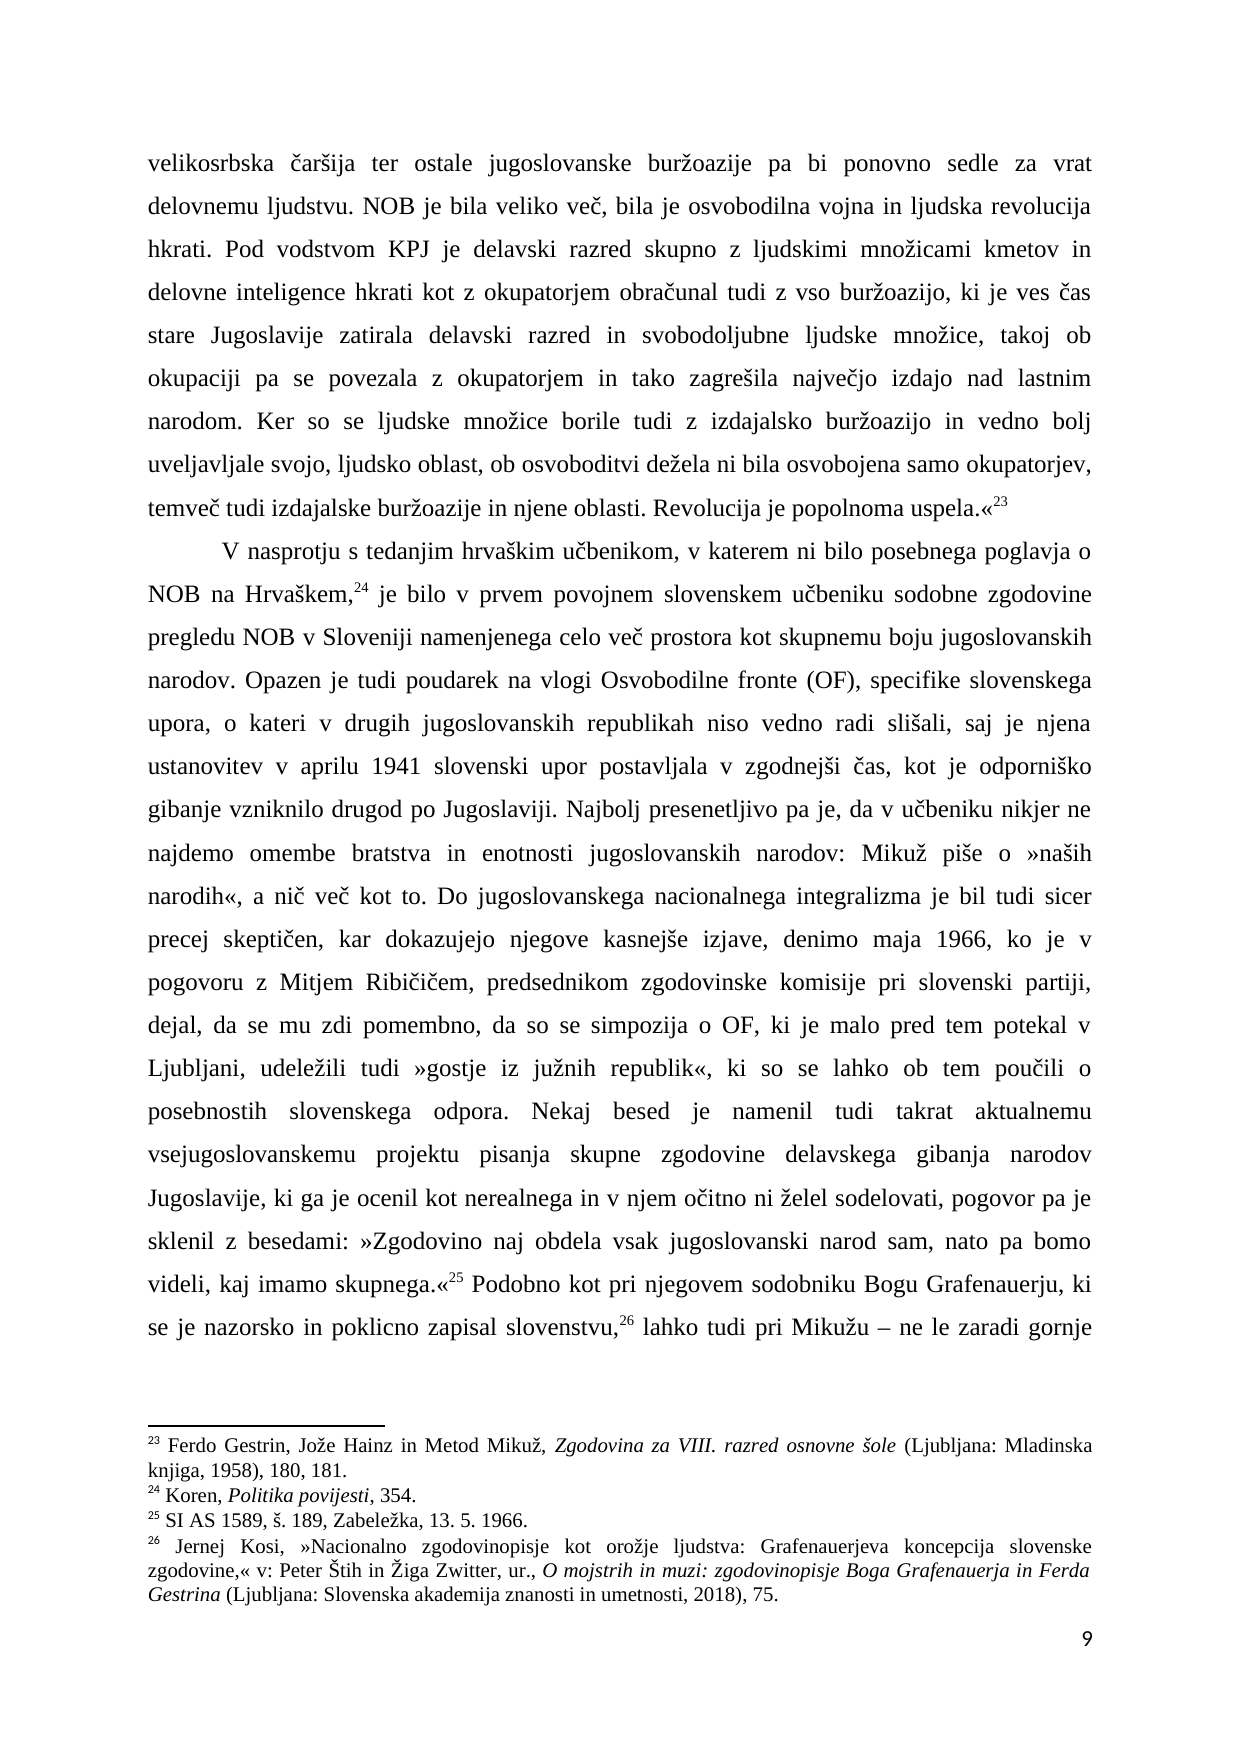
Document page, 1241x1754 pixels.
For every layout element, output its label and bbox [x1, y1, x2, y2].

text [148, 148, 1093, 521]
text [148, 536, 1093, 1341]
